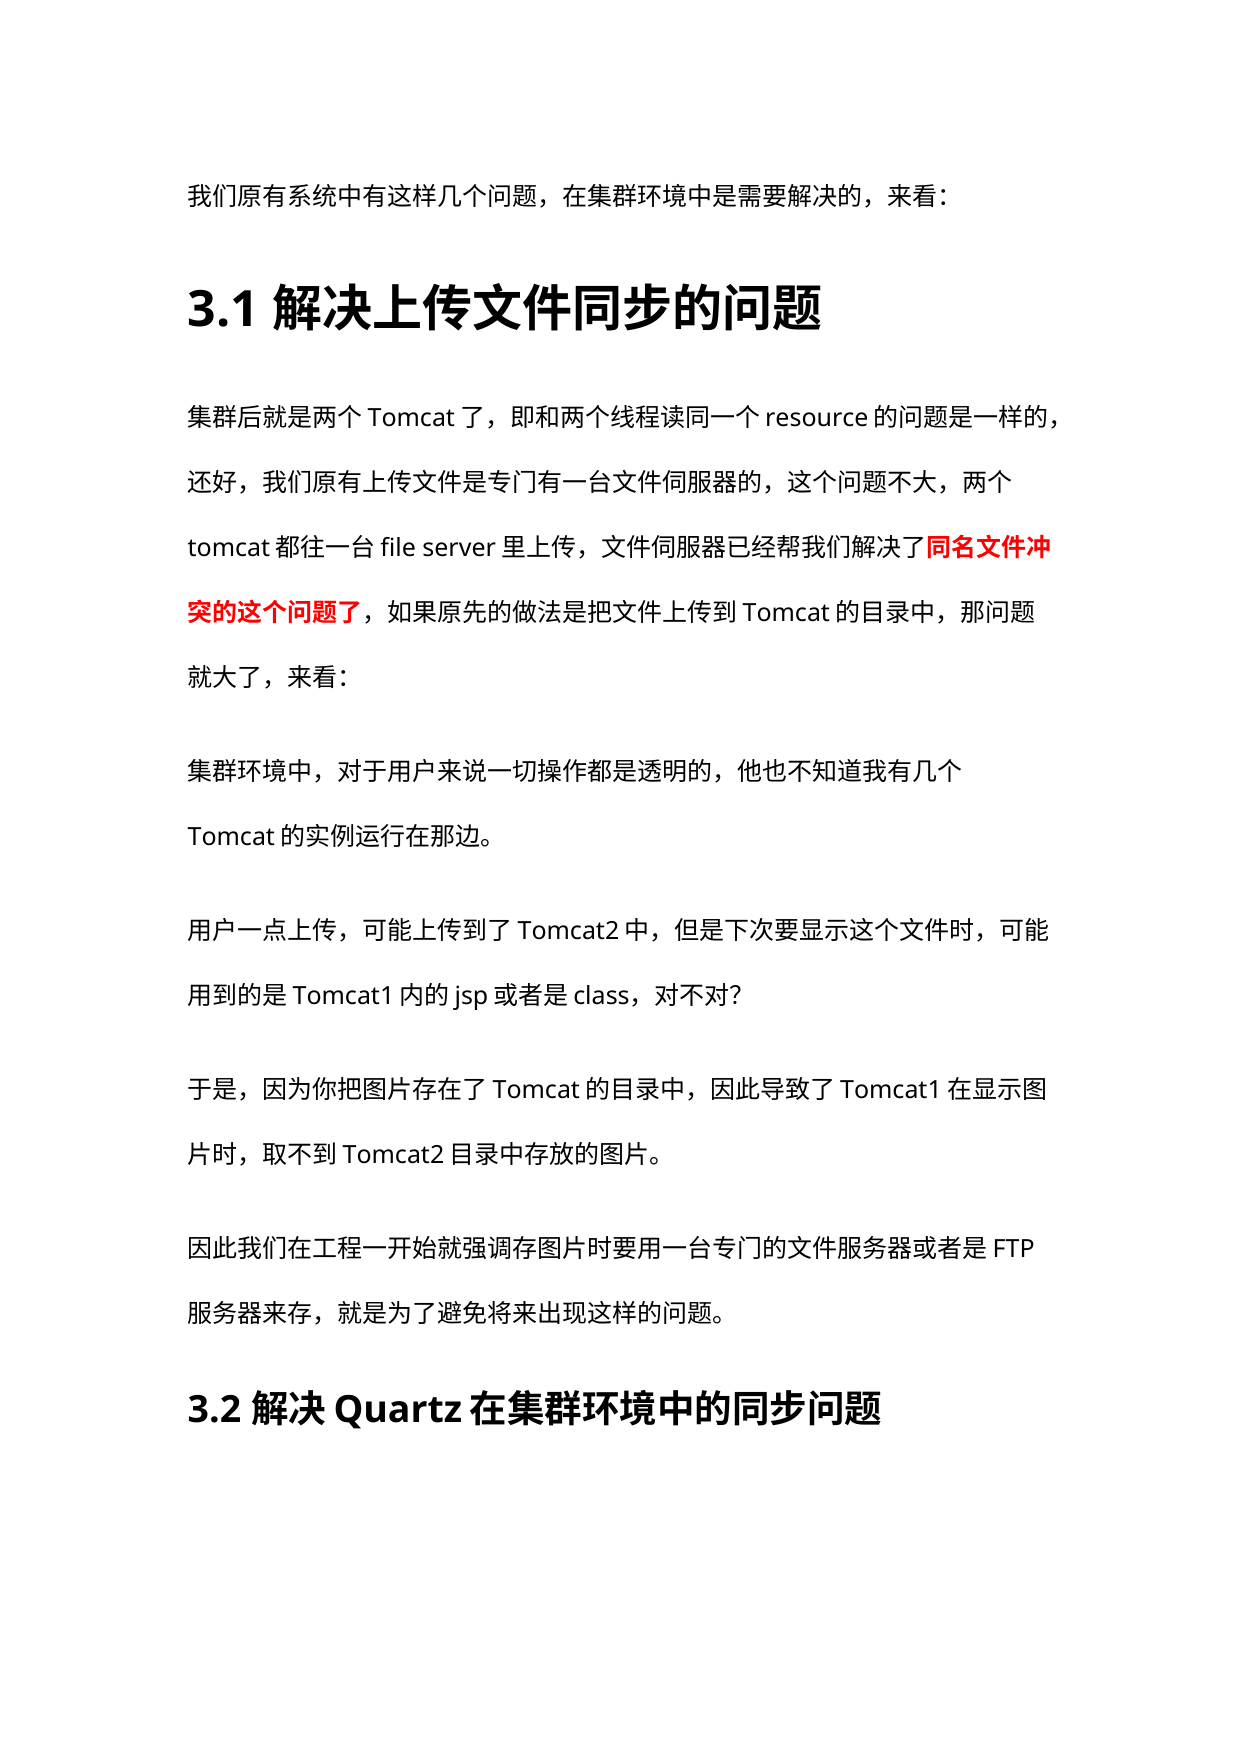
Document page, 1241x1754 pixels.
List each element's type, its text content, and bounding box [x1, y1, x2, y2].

text 因此我们在工程一开始就强调存图片时要用一台专门的文件服务器或者是FTP服务器来存，就是为了避免将来出现这样的问题。 [187, 1214, 1053, 1344]
text 集群后就是两个Tomcat了，即和两个线程读同一个resource的问题是一样的，还好，我们原有上传文件是专门有一台文件伺服器的，这个问题不大，两个tomcat都往一台file server里上传，文件伺服器已经帮我们解决了同名文件冲突的这个问题了，如果原先的做法是把文件上传到Tomcat的目录中，那问题就大了，来看： [187, 383, 1053, 708]
text 3.1 解决上传文件同步的问题 [187, 256, 1053, 354]
text 我们原有系统中有这样几个问题，在集群环境中是需要解决的，来看： [187, 162, 1053, 227]
text 用户一点上传，可能上传到了Tomcat2中，但是下次要显示这个文件时，可能用到的是Tomcat1内的jsp或者是class，对不对？ [187, 896, 1053, 1026]
text 集群环境中，对于用户来说一切操作都是透明的，他也不知道我有几个Tomcat的实例运行在那边。 [187, 737, 1053, 867]
text 3.2 解决Quartz在集群环境中的同步问题 [187, 1374, 1053, 1439]
text 于是，因为你把图片存在了Tomcat的目录中，因此导致了Tomcat1在显示图片时，取不到Tomcat2目录中存放的图片。 [187, 1055, 1053, 1185]
